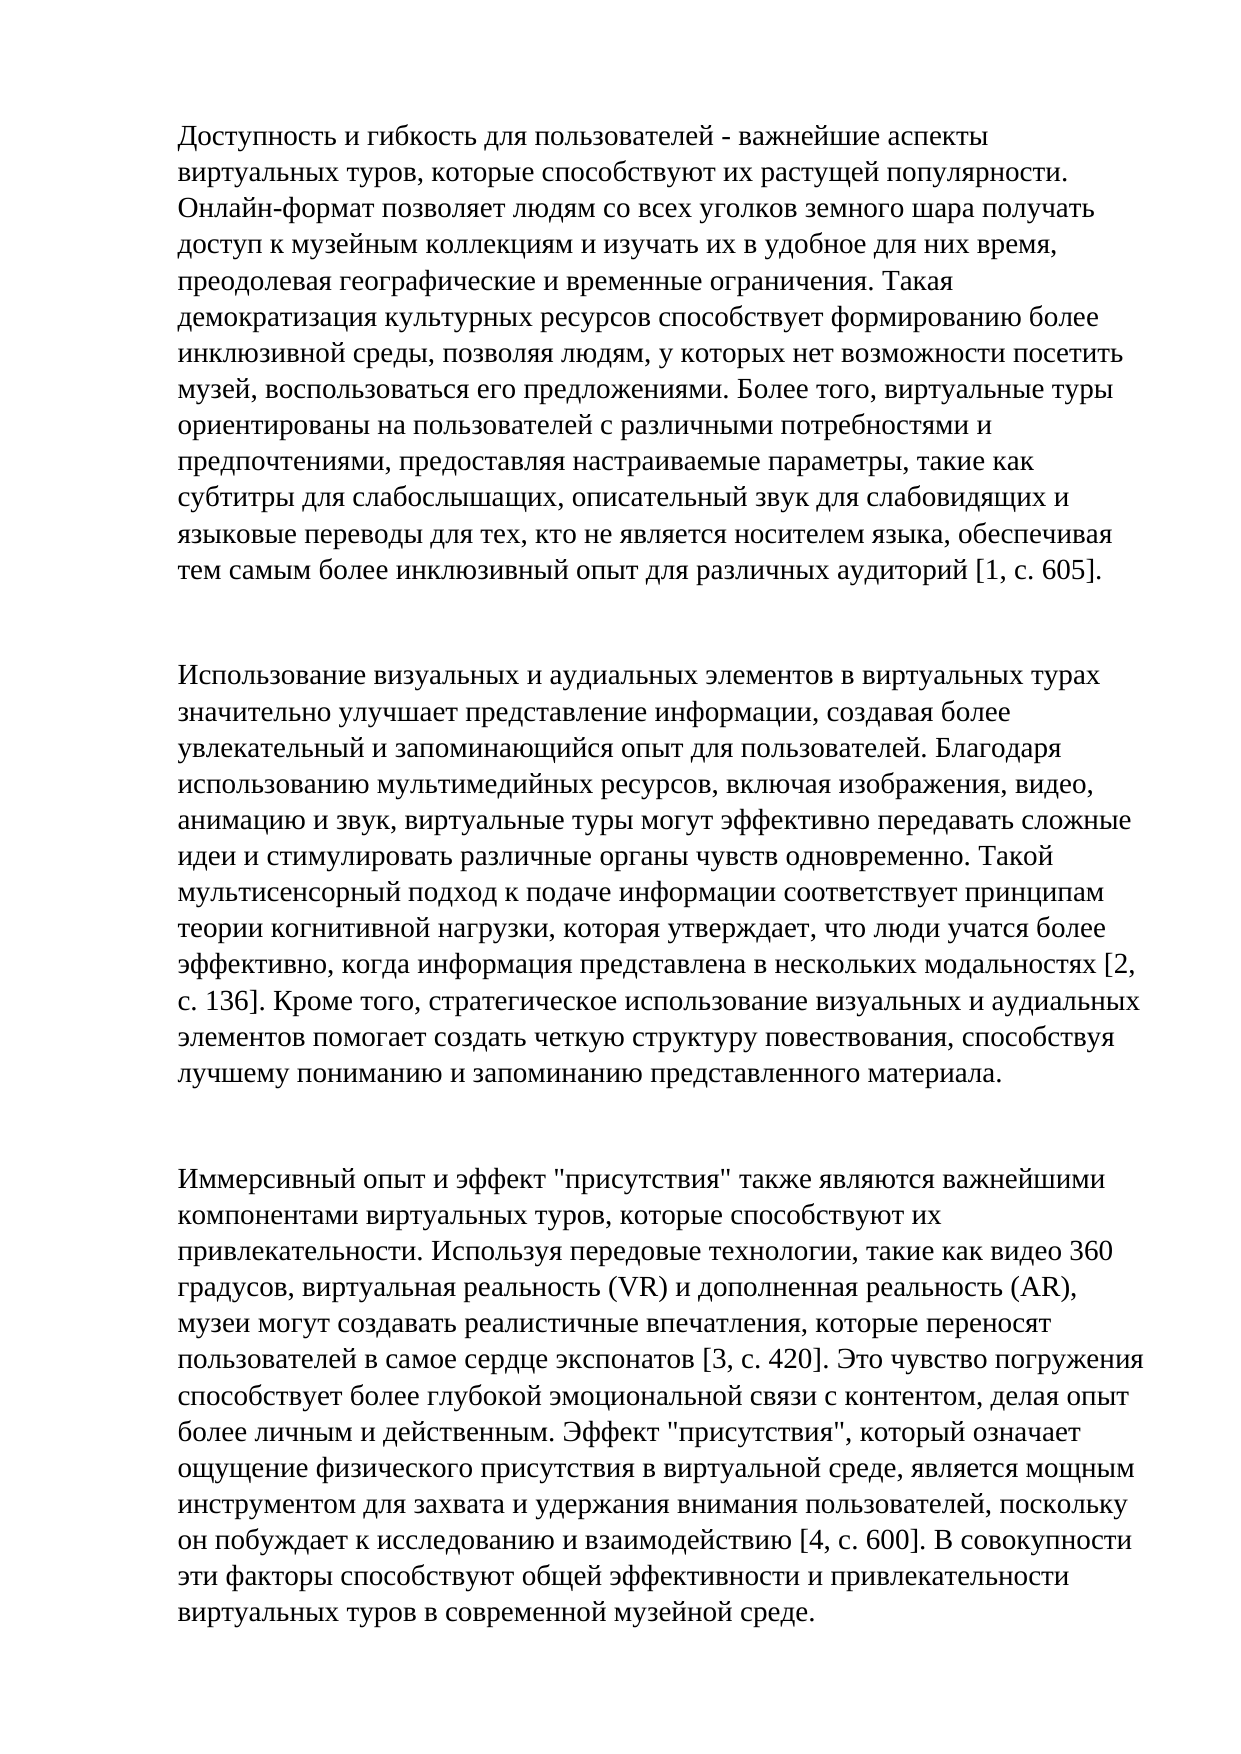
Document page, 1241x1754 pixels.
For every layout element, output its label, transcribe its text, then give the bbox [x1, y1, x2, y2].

text Использование визуальных и аудиальных элементов в виртуальных турах значительно улучшает представление информации, создавая более увлекательный и запоминающийся опыт для пользователей. Благодаря использованию мультимедийных ресурсов, включая изображения, видео, анимацию и звук, виртуальные туры могут эффективно передавать сложные идеи и стимулировать различные органы чувств одновременно. Такой мультисенсорный подход к подаче информации соответствует принципам теории когнитивной нагрузки, которая утверждает, что люди учатся более эффективно, когда информация представлена в нескольких модальностях [2, с. 136]. Кроме того, стратегическое использование визуальных и аудиальных элементов помогает создать четкую структуру повествования, способствуя лучшему пониманию и запоминанию представленного материала. [177, 657, 1152, 1089]
text Иммерсивный опыт и эффект "присутствия" также являются важнейшими компонентами виртуальных туров, которые способствуют их привлекательности. Используя передовые технологии, такие как видео 360 градусов, виртуальная реальность (VR) и дополненная реальность (AR), музеи могут создавать реалистичные впечатления, которые переносят пользователей в самое сердце экспонатов [3, с. 420]. Это чувство погружения способствует более глубокой эмоциональной связи с контентом, делая опыт более личным и действенным. Эффект "присутствия", который означает ощущение физического присутствия в виртуальной среде, является мощным инструментом для захвата и удержания внимания пользователей, поскольку он побуждает к исследованию и взаимодействию [4, с. 600]. В совокупности эти факторы способствуют общей эффективности и привлекательности виртуальных туров в современной музейной среде. [177, 1161, 1152, 1628]
text Доступность и гибкость для пользователей - важнейшие аспекты виртуальных туров, которые способствуют их растущей популярности. Онлайн-формат позволяет людям со всех уголков земного шара получать доступ к музейным коллекциям и изучать их в удобное для них время, преодолевая географические и временные ограничения. Такая демократизация культурных ресурсов способствует формированию более инклюзивной среды, позволяя людям, у которых нет возможности посетить музей, воспользоваться его предложениями. Более того, виртуальные туры ориентированы на пользователей с различными потребностями и предпочтениями, предоставляя настраиваемые параметры, такие как субтитры для слабослышащих, описательный звук для слабовидящих и языковые переводы для тех, кто не является носителем языка, обеспечивая тем самым более инклюзивный опыт для различных аудиторий [1, с. 605]. [177, 118, 1152, 585]
